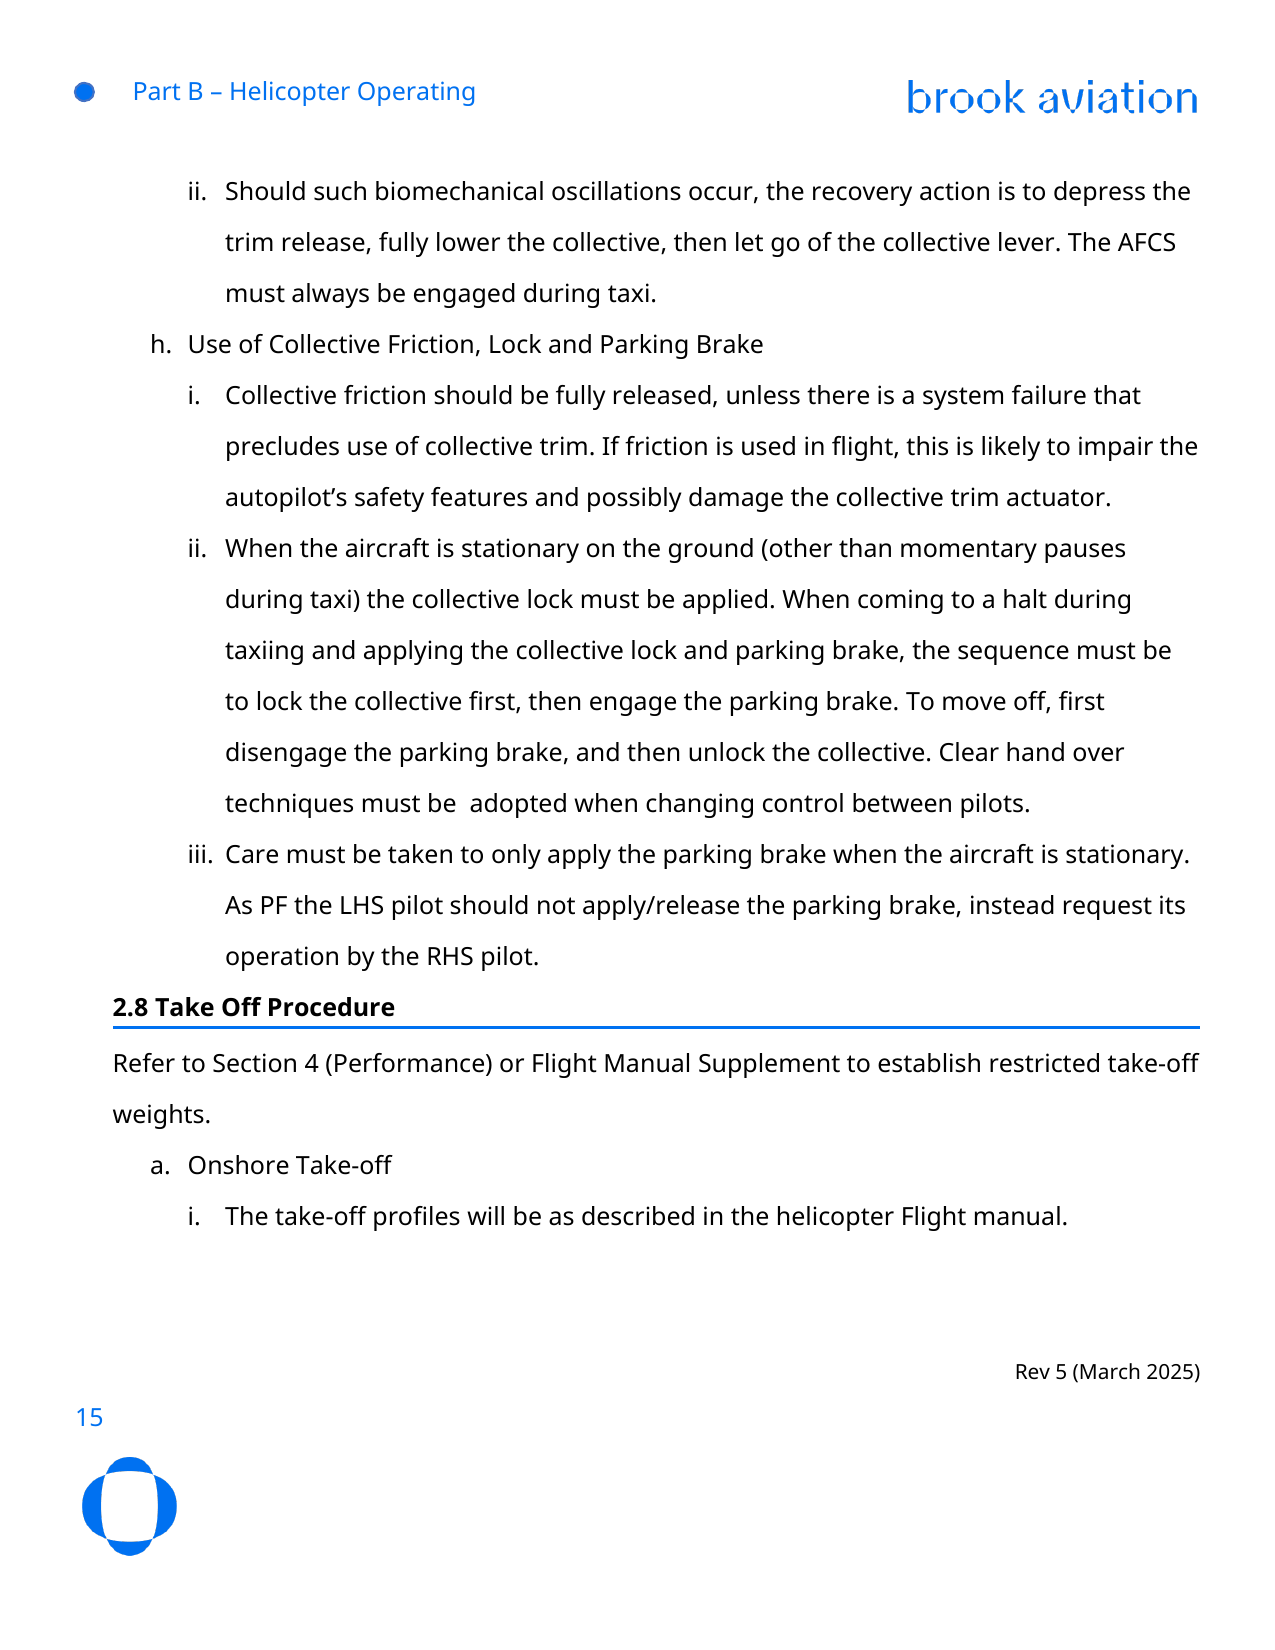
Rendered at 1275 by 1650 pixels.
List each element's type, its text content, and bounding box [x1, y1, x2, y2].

list Collective friction should be fully released, unless there is a system failure that precludes use of collective trim. If friction is used in flight, this is likely to impair the autopilot’s safety features and possibly damage the collective trim actuator. [187, 377, 1200, 513]
list Refer to Section 4 (Performance) or Flight Manual Supplement to establish restricted take-off weights. [112, 1046, 1200, 1131]
list Care must be taken to only apply the parking brake when the aircraft is stationary. As PF the LHS pilot should not apply/release the parking brake, instead request its operation by the RHS pilot. [187, 837, 1200, 973]
picture [75, 1450, 183, 1562]
list Should such biomechanical oscillations occur, the recovery action is to depress the trim release, fully lower the collective, then let go of the collective lever. The AFCS must always be engaged during taxi. [187, 173, 1200, 309]
list Onshore Take-off [150, 1148, 1200, 1182]
picture [904, 76, 1200, 118]
list When the aircraft is stationary on the ground (other than momentary pauses during taxi) the collective lock must be applied. When coming to a halt during taxiing and applying the collective lock and parking brake, the sequence must be to lock the collective first, then engage the parking brake. To move off, first disengage the parking brake, and then unlock the collective. Clear hand over techniques must be adopted when changing control between pilots. [187, 530, 1200, 820]
list Use of Collective Friction, Lock and Parking Brake [150, 326, 1200, 360]
list The take-off profiles will be as described in the helicopter Flight manual. [187, 1199, 1200, 1233]
subtitle Take Off Procedure [112, 990, 1200, 1029]
